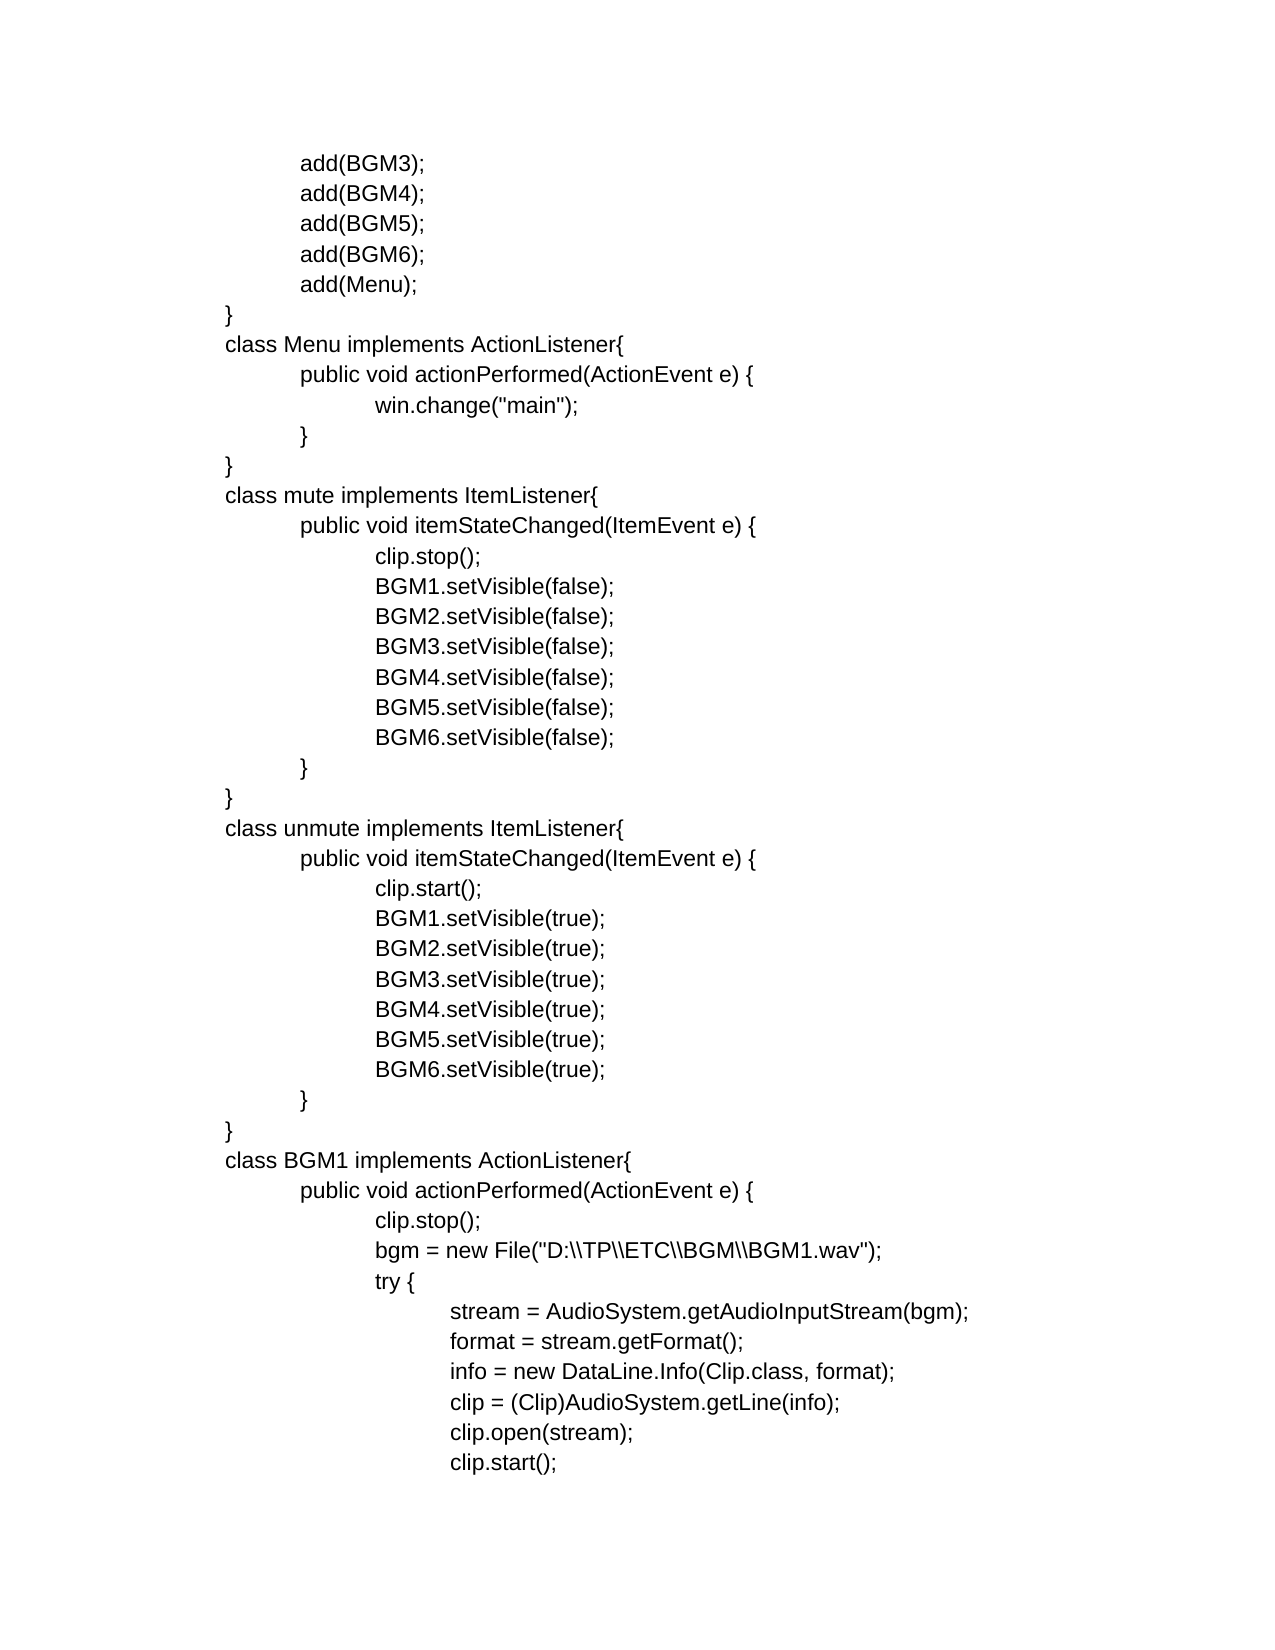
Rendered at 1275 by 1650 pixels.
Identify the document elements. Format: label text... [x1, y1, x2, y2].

text info = new DataLine.Info(Clip.class, format); [150, 1358, 1125, 1385]
text BGM5.setVisible(false); [150, 694, 1125, 720]
text try { [150, 1268, 1125, 1294]
text class Menu implements ActionListener{ [150, 331, 1125, 358]
text } [150, 1086, 1125, 1113]
text bgm = new File("D:\\TP\\ETC\\BGM\\BGM1.wav"); [150, 1237, 1125, 1264]
text public void actionPerformed(ActionEvent e) { [150, 1177, 1125, 1203]
text add(BGM6); [150, 241, 1125, 267]
text format = stream.getFormat(); [150, 1328, 1125, 1354]
text add(BGM4); [150, 180, 1125, 207]
text clip = (Clip)AudioSystem.getLine(info); [150, 1388, 1125, 1415]
text BGM1.setVisible(true); [150, 905, 1125, 932]
text clip.start(); [150, 1449, 1125, 1475]
text BGM6.setVisible(false); [150, 724, 1125, 750]
text add(BGM3); [150, 150, 1125, 176]
text public void itemStateChanged(ItemEvent e) { [150, 845, 1125, 871]
text BGM5.setVisible(true); [150, 1026, 1125, 1052]
text BGM6.setVisible(true); [150, 1056, 1125, 1083]
text } [150, 452, 1125, 478]
text add(Menu); [150, 271, 1125, 297]
text public void actionPerformed(ActionEvent e) { [150, 361, 1125, 388]
text class mute implements ItemListener{ [150, 482, 1125, 509]
text clip.open(stream); [150, 1419, 1125, 1445]
text BGM4.setVisible(false); [150, 663, 1125, 690]
text clip.stop(); [150, 1207, 1125, 1234]
text } [150, 754, 1125, 781]
text clip.start(); [150, 875, 1125, 901]
text BGM2.setVisible(false); [150, 603, 1125, 629]
text clip.stop(); [150, 543, 1125, 569]
text class BGM1 implements ActionListener{ [150, 1147, 1125, 1173]
text win.change("main"); [150, 392, 1125, 418]
text public void itemStateChanged(ItemEvent e) { [150, 512, 1125, 539]
text BGM3.setVisible(false); [150, 633, 1125, 660]
text } [150, 422, 1125, 448]
text } [150, 301, 1125, 327]
text BGM3.setVisible(true); [150, 966, 1125, 992]
text } [150, 1117, 1125, 1143]
text BGM2.setVisible(true); [150, 935, 1125, 962]
text class unmute implements ItemListener{ [150, 814, 1125, 841]
text add(BGM5); [150, 210, 1125, 237]
text BGM4.setVisible(true); [150, 996, 1125, 1022]
text BGM1.setVisible(false); [150, 573, 1125, 599]
text stream = AudioSystem.getAudioInputStream(bgm); [150, 1298, 1125, 1324]
text } [150, 784, 1125, 811]
